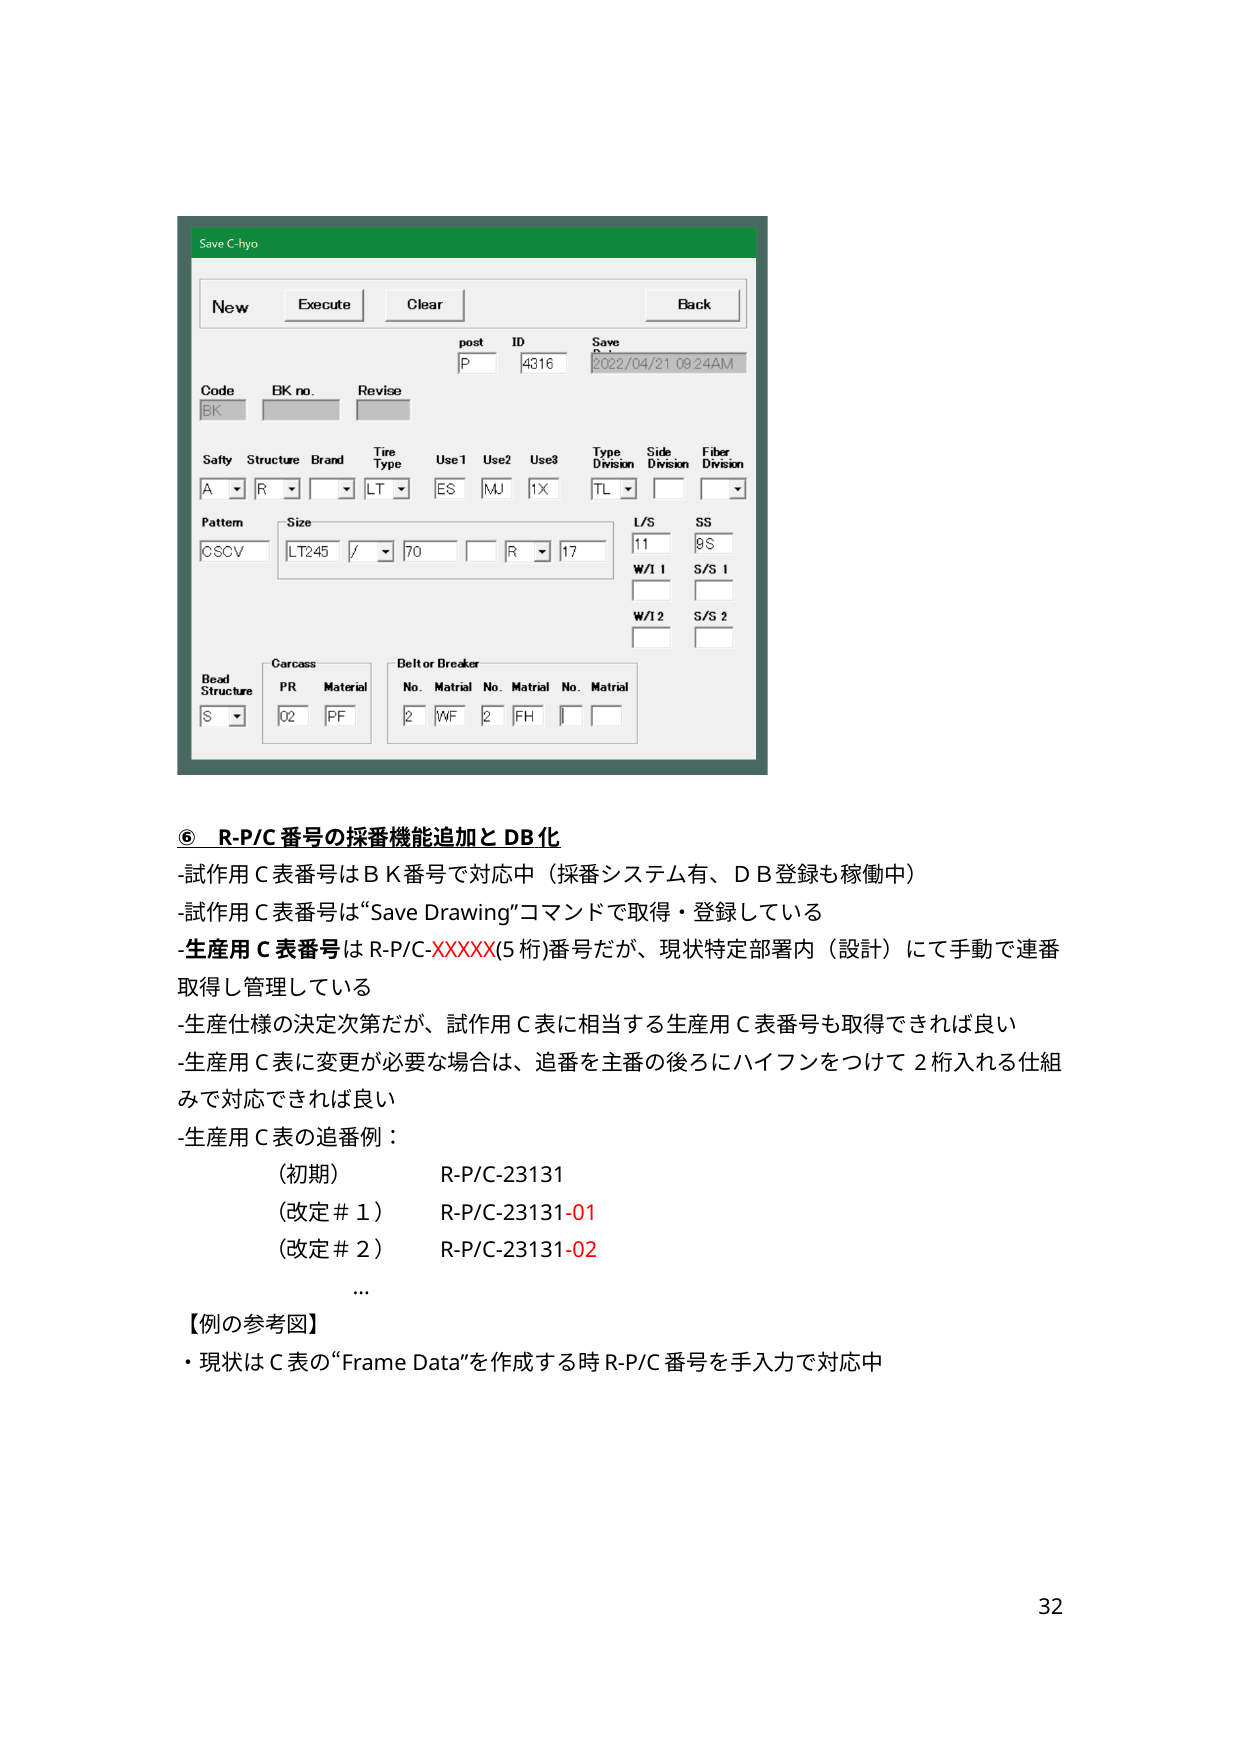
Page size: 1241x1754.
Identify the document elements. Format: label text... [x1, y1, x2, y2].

picture [177, 216, 768, 775]
list ‐生産仕様の決定次第だが、試作用C表に相当する生産用C表番号も取得できれば良い [177, 1004, 1063, 1042]
list ‐生産用C表に変更が必要な場合は、追番を主番の後ろにハイフンをつけて2桁入れる仕組みで対応できれば良い [177, 1042, 1063, 1117]
list ‐試作用C表番号はＢＫ番号で対応中（採番システム有、ＤＢ登録も稼働中） [177, 854, 1063, 892]
list 【例の参考図】 [177, 1304, 1063, 1342]
list ⑥ R-P/C番号の採番機能追加とDB化 [177, 817, 1063, 854]
list （改定＃２） R-P/C-23131-02 [177, 1229, 1063, 1267]
list （初期） R-P/C-23131 [177, 1154, 1063, 1192]
list … [177, 1267, 1063, 1304]
list ‐生産用C表の追番例： [177, 1117, 1063, 1154]
list ‐試作用C表番号は“Save Drawing”コマンドで取得・登録している [177, 892, 1063, 929]
list ・現状はC表の“Frame Data”を作成する時R-P/C番号を手入力で対応中 [177, 1342, 1063, 1379]
list ‐生産用C表番号はR-P/C-XXXXX(5桁)番号だが、現状特定部署内（設計）にて手動で連番取得し管理している [177, 929, 1063, 1004]
list （改定＃１） R-P/C-23131-01 [177, 1192, 1063, 1229]
